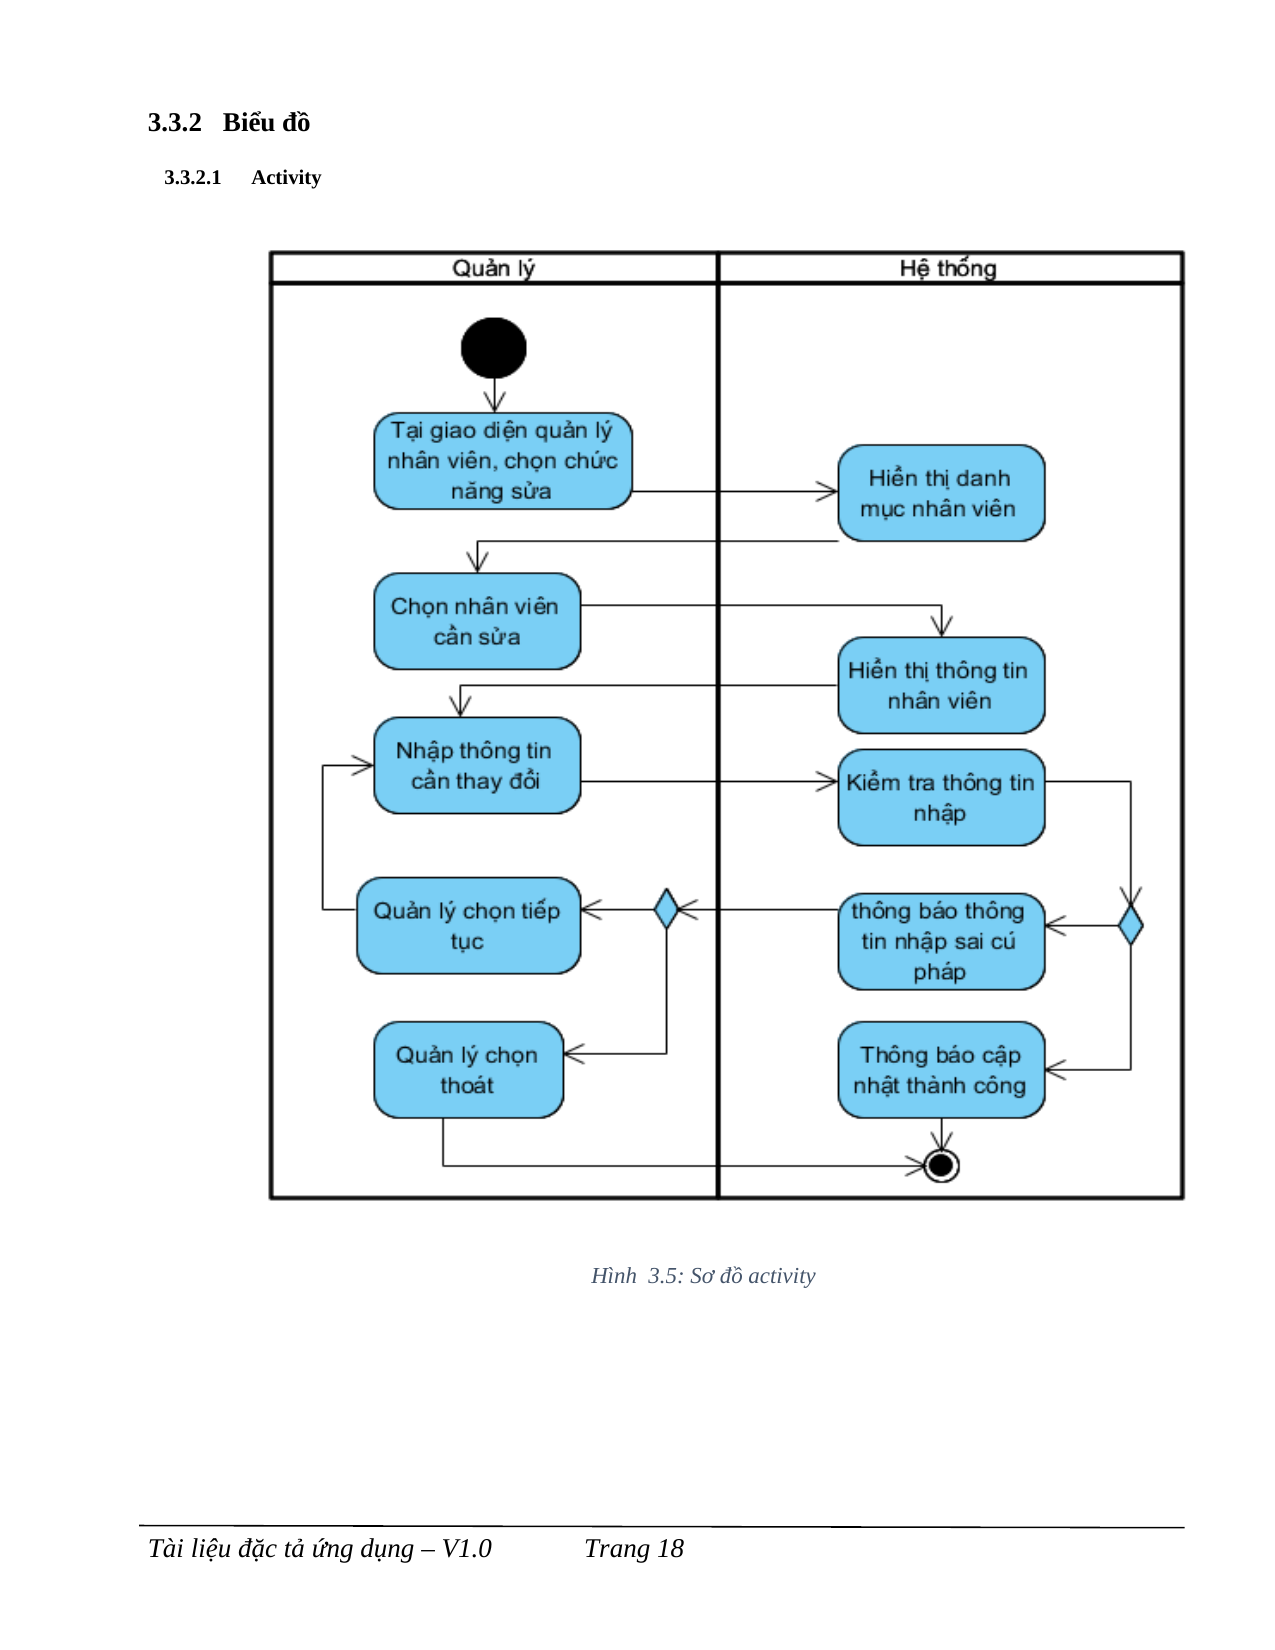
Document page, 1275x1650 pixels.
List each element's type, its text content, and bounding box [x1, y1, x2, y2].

subtitle Biểu đồ [148, 106, 1186, 137]
picture [250, 233, 1205, 1220]
subtitle Activity [221, 165, 1186, 189]
